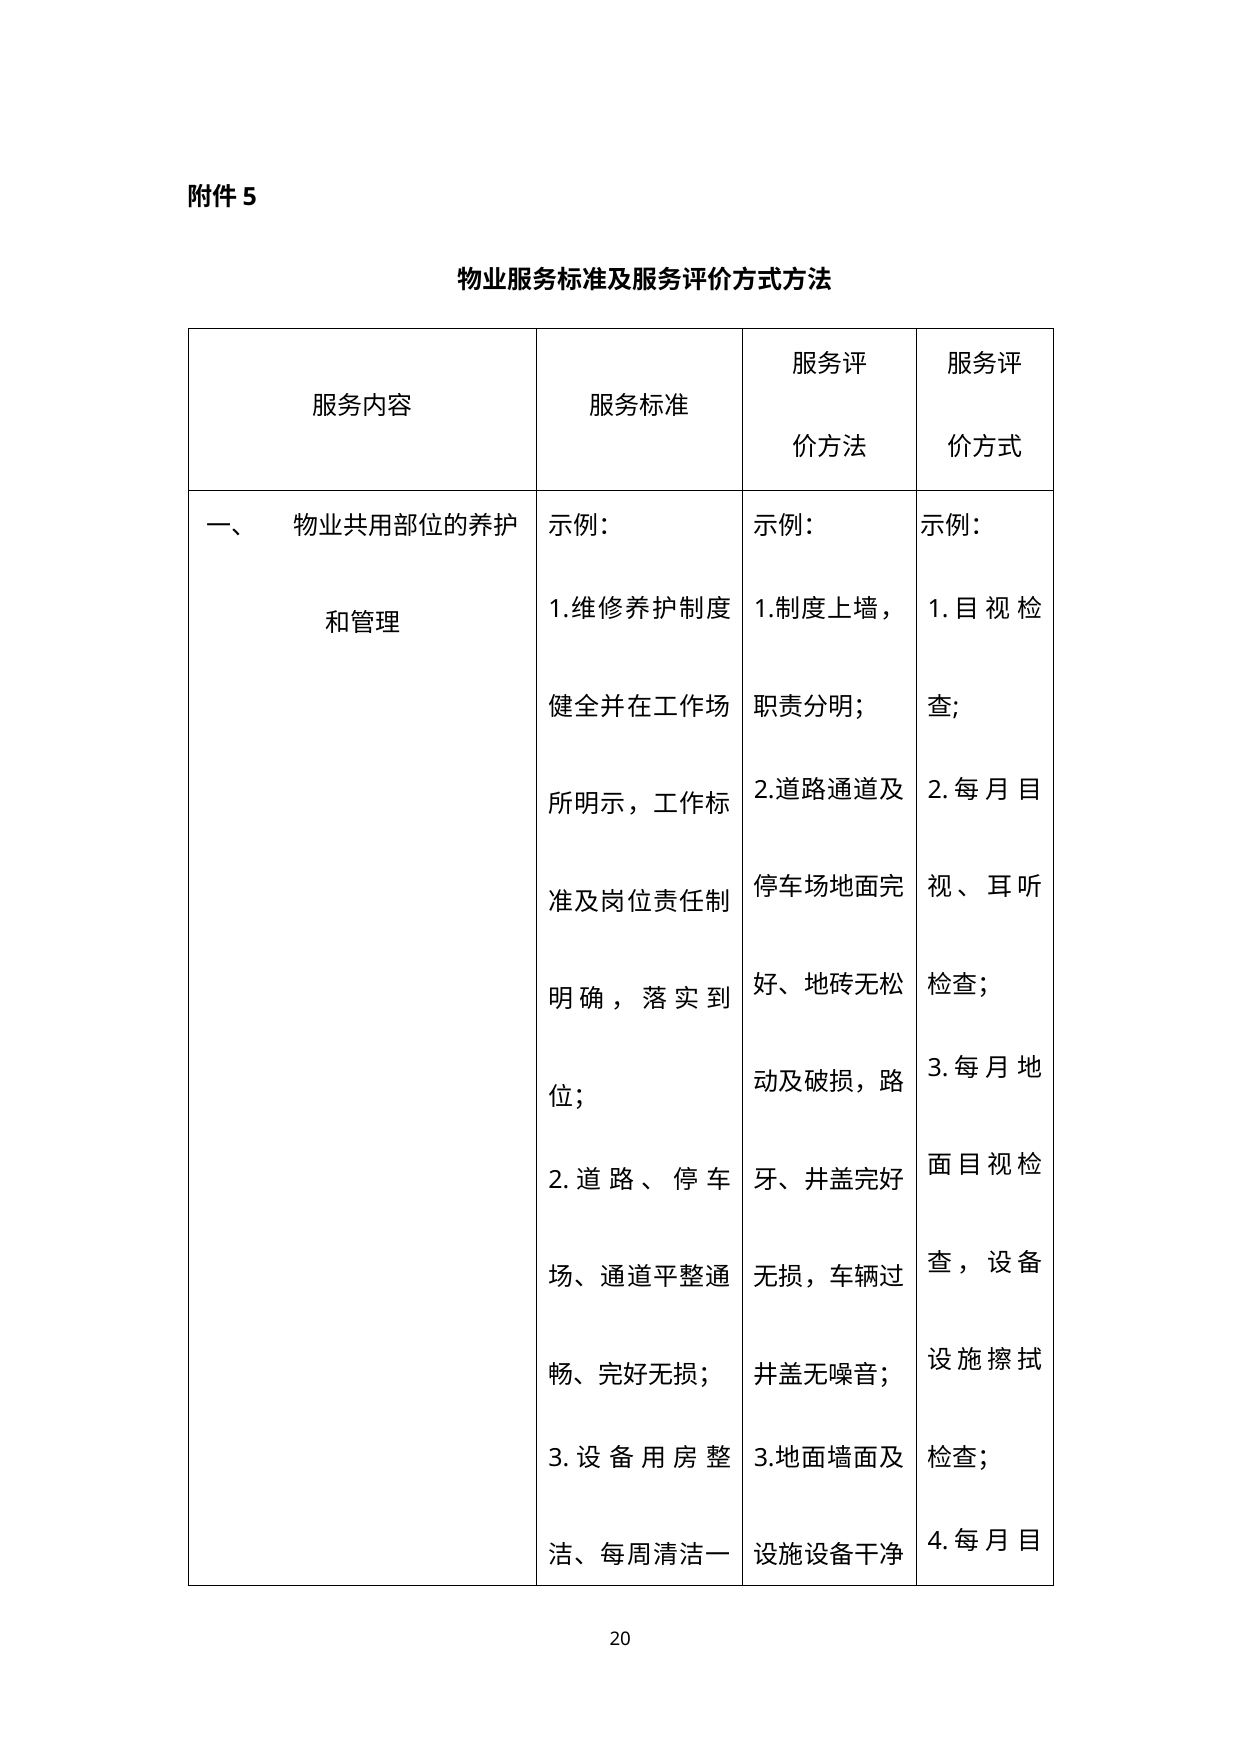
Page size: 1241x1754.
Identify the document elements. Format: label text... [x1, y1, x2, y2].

table_header 服务内容 [189, 329, 536, 490]
table_cell 一、 物业共用部位的养护和管理 [189, 491, 536, 1585]
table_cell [917, 491, 1053, 1585]
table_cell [537, 491, 742, 1585]
table_header 服务评 价方式 [917, 329, 1053, 490]
table_header 服务评 价方法 [743, 329, 916, 490]
text 附件5 [187, 162, 1053, 227]
table_header 服务标准 [537, 329, 742, 490]
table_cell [743, 491, 916, 1585]
text 物业服务标准及服务评价方式方法 [187, 245, 1053, 310]
